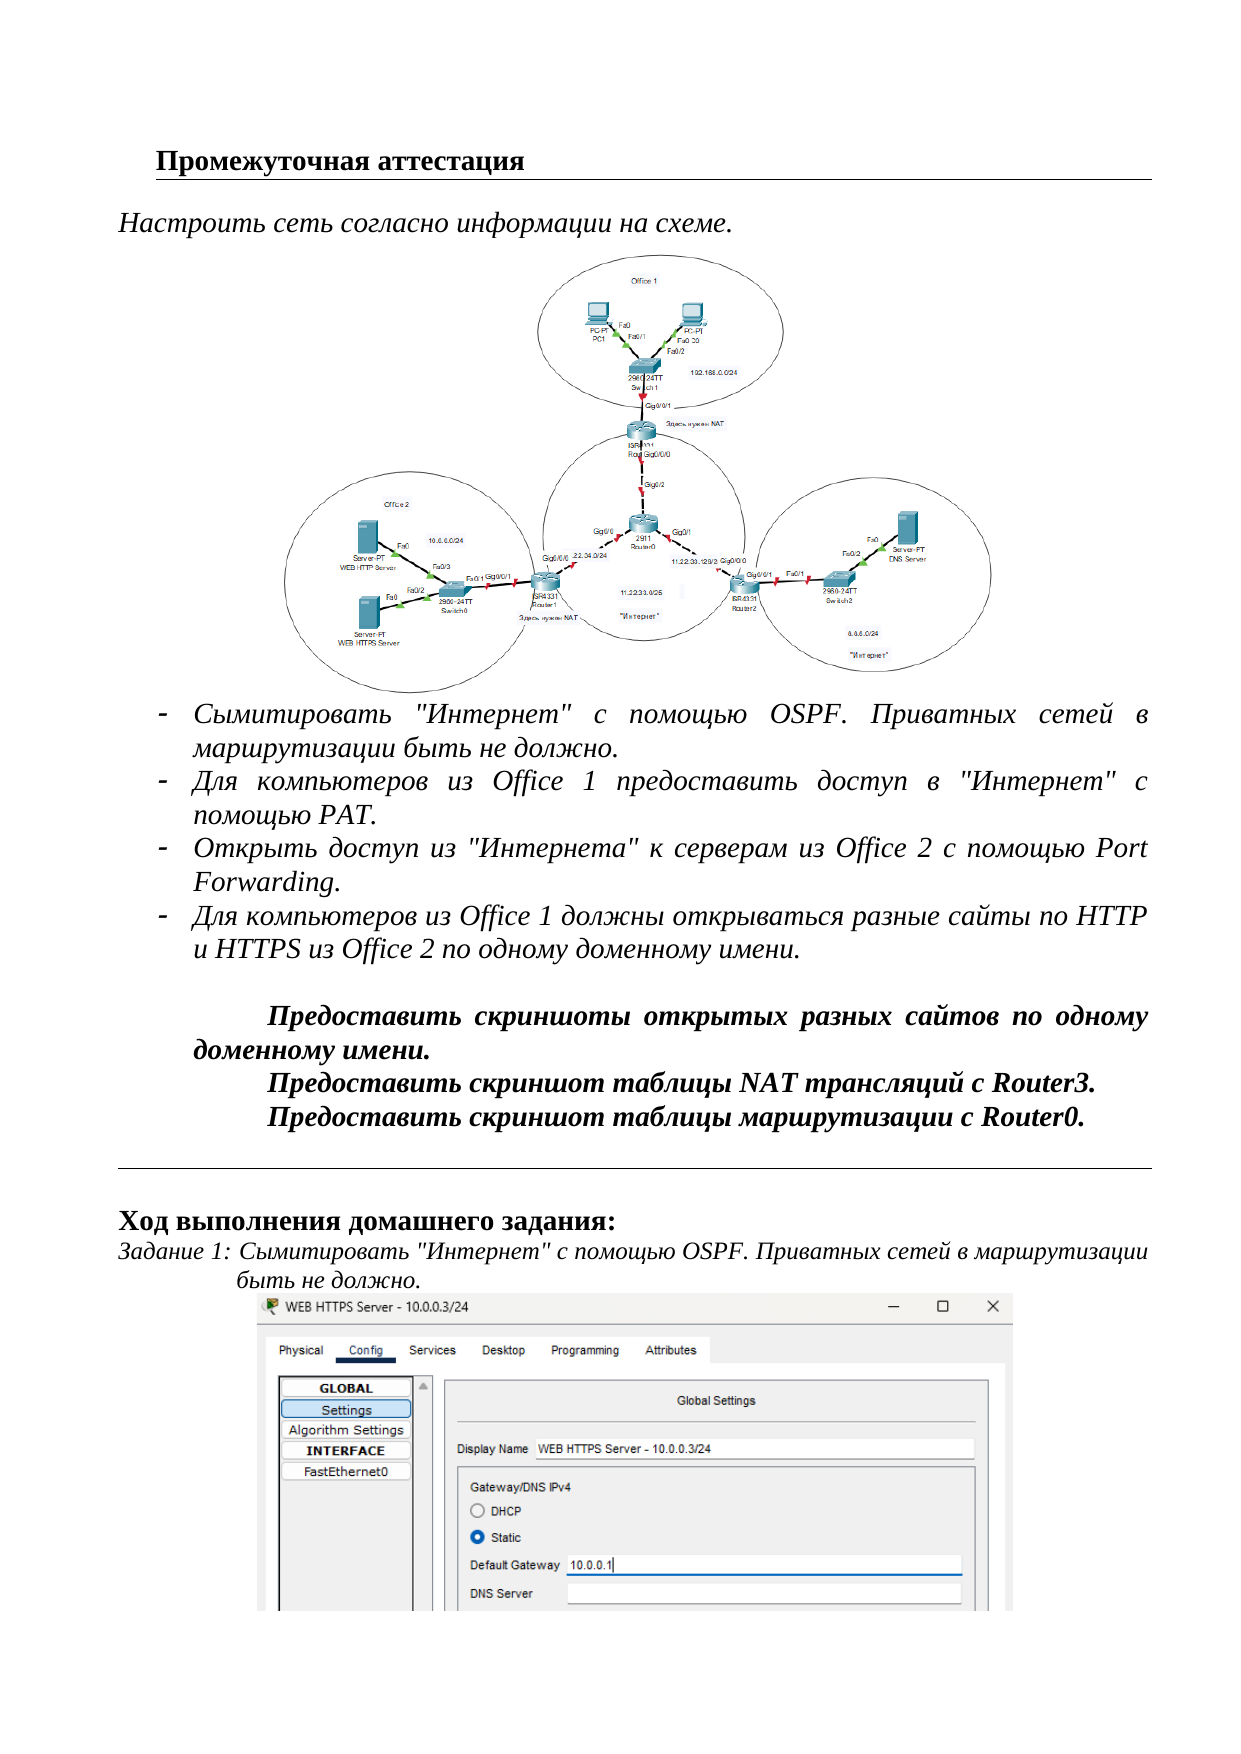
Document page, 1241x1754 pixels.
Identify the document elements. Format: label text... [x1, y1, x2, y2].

subtitle Промежуточная аттестация [156, 143, 1152, 179]
text Предоставить скриншот таблицы NAT трансляций с Router3. [193, 1066, 1152, 1099]
list Открыть доступ из "Интернета" к серверам из Office 2 c помощью Port Forwarding. [156, 831, 1152, 898]
picture [274, 238, 996, 697]
list Сымитировать "Интернет" с помощью OSPF. Приватных сетей в маршрутизации быть не должно. [156, 696, 1152, 763]
list Для компьютеров из Office 1 предоставить доступ в "Интернет" с помощью PAT. [156, 763, 1152, 831]
text Предоставить скриншот таблицы маршрутизации с Router0. [193, 1099, 1152, 1133]
text Настроить сеть согласно информации на схеме. [118, 205, 1152, 238]
picture [256, 1293, 1013, 1611]
text Ход выполнения домашнего задания: [118, 1203, 1152, 1236]
text Предоставить скриншоты открытых разных сайтов по одному доменному имени. [193, 998, 1152, 1066]
text Задание 1: Сымитировать "Интернет" с помощью OSPF. Приватных сетей в маршрутизации быть не должно. [118, 1236, 1152, 1294]
list Для компьютеров из Office 1 должны открываться разные сайты по HTTP и HTTPS из Office 2 по одному доменному имени. [156, 898, 1152, 965]
